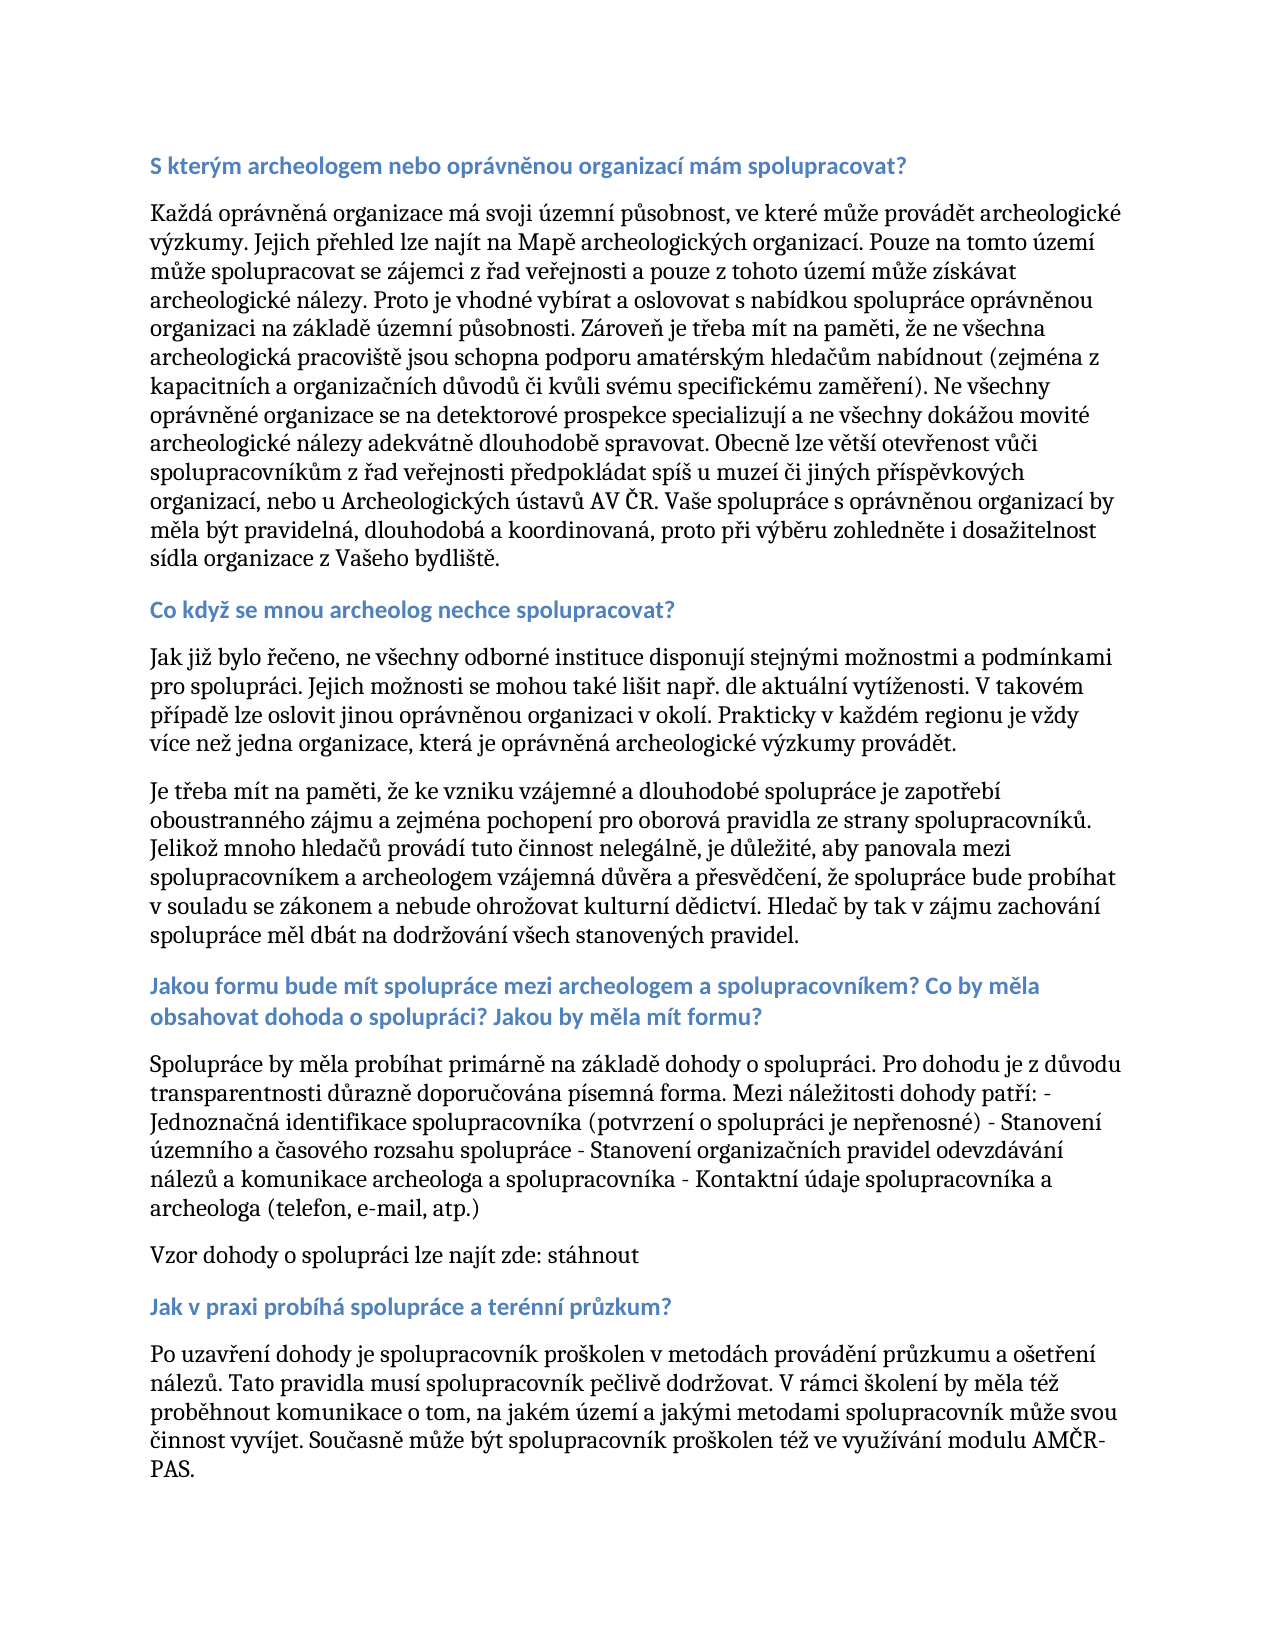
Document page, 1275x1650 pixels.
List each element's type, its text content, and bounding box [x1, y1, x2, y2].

subtitle Jak v praxi probíhá spolupráce a terénní průzkum? [150, 1291, 1125, 1321]
subtitle Jakou formu bude mít spolupráce mezi archeologem a spolupracovníkem? Co by měla obsahovat dohoda o spolupráci? Jakou by měla mít formu? [150, 970, 1125, 1031]
text Jak již bylo řečeno, ne všechny odborné instituce disponují stejnými možnostmi a podmínkami pro spolupráci. Jejich možnosti se mohou také lišit např. dle aktuální vytíženosti. V takovém případě lze oslovit jinou oprávněnou organizaci v okolí. Prakticky v každém regionu je vždy více než jedna organizace, která je oprávněná archeologické výzkumy provádět. [150, 643, 1125, 758]
subtitle S kterým archeologem nebo oprávněnou organizací mám spolupracovat? [150, 150, 1125, 181]
text Vzor dohody o spolupráci lze najít zde: stáhnout [150, 1241, 1125, 1270]
subtitle Co když se mnou archeolog nechce spolupracovat? [150, 594, 1125, 624]
text Spolupráce by měla probíhat primárně na základě dohody o spolupráci. Pro dohodu je z důvodu transparentnosti důrazně doporučována písemná forma. Mezi náležitosti dohody patří: - Jednoznačná identifikace spolupracovníka (potvrzení o spolupráci je nepřenosné) - Stanovení územního a časového rozsahu spolupráce - Stanovení organizačních pravidel odevzdávání nálezů a komunikace archeologa a spolupracovníka - Kontaktní údaje spolupracovníka a archeologa (telefon, e-mail, atp.) [150, 1050, 1125, 1222]
text Každá oprávněná organizace má svoji územní působnost, ve které může provádět archeologické výzkumy. Jejich přehled lze najít na Mapě archeologických organizací. Pouze na tomto území může spolupracovat se zájemci z řad veřejnosti a pouze z tohoto území může získávat archeologické nálezy. Proto je vhodné vybírat a oslovovat s nabídkou spolupráce oprávněnou organizaci na základě územní působnosti. Zároveň je třeba mít na paměti, že ne všechna archeologická pracoviště jsou schopna podporu amatérským hledačům nabídnout (zejména z kapacitních a organizačních důvodů či kvůli svému specifickému zaměření). Ne všechny oprávněné organizace se na detektorové prospekce specializují a ne všechny dokážou movité archeologické nálezy adekvátně dlouhodobě spravovat. Obecně lze větší otevřenost vůči spolupracovníkům z řad veřejnosti předpokládat spíš u muzeí či jiných příspěvkových organizací, nebo u Archeologických ústavů AV ČR. Vaše spolupráce s oprávněnou organizací by měla být pravidelná, dlouhodobá a koordinovaná, proto při výběru zohledněte i dosažitelnost sídla organizace z Vašeho bydliště. [150, 199, 1125, 573]
text Je třeba mít na paměti, že ke vzniku vzájemné a dlouhodobé spolupráce je zapotřebí oboustranného zájmu a zejména pochopení pro oborová pravidla ze strany spolupracovníků. Jelikož mnoho hledačů provádí tuto činnost nelegálně, je důležité, aby panovala mezi spolupracovníkem a archeologem vzájemná důvěra a přesvědčení, že spolupráce bude probíhat v souladu se zákonem a nebude ohrožovat kulturní dědictví. Hledač by tak v zájmu zachování spolupráce měl dbát na dodržování všech stanovených pravidel. [150, 777, 1125, 949]
text Po uzavření dohody je spolupracovník proškolen v metodách provádění průzkumu a ošetření nálezů. Tato pravidla musí spolupracovník pečlivě dodržovat. V rámci školení by měla též proběhnout komunikace o tom, na jakém území a jakými metodami spolupracovník může svou činnost vyvíjet. Současně může být spolupracovník proškolen též ve využívání modulu AMČR-PAS. [150, 1340, 1125, 1484]
